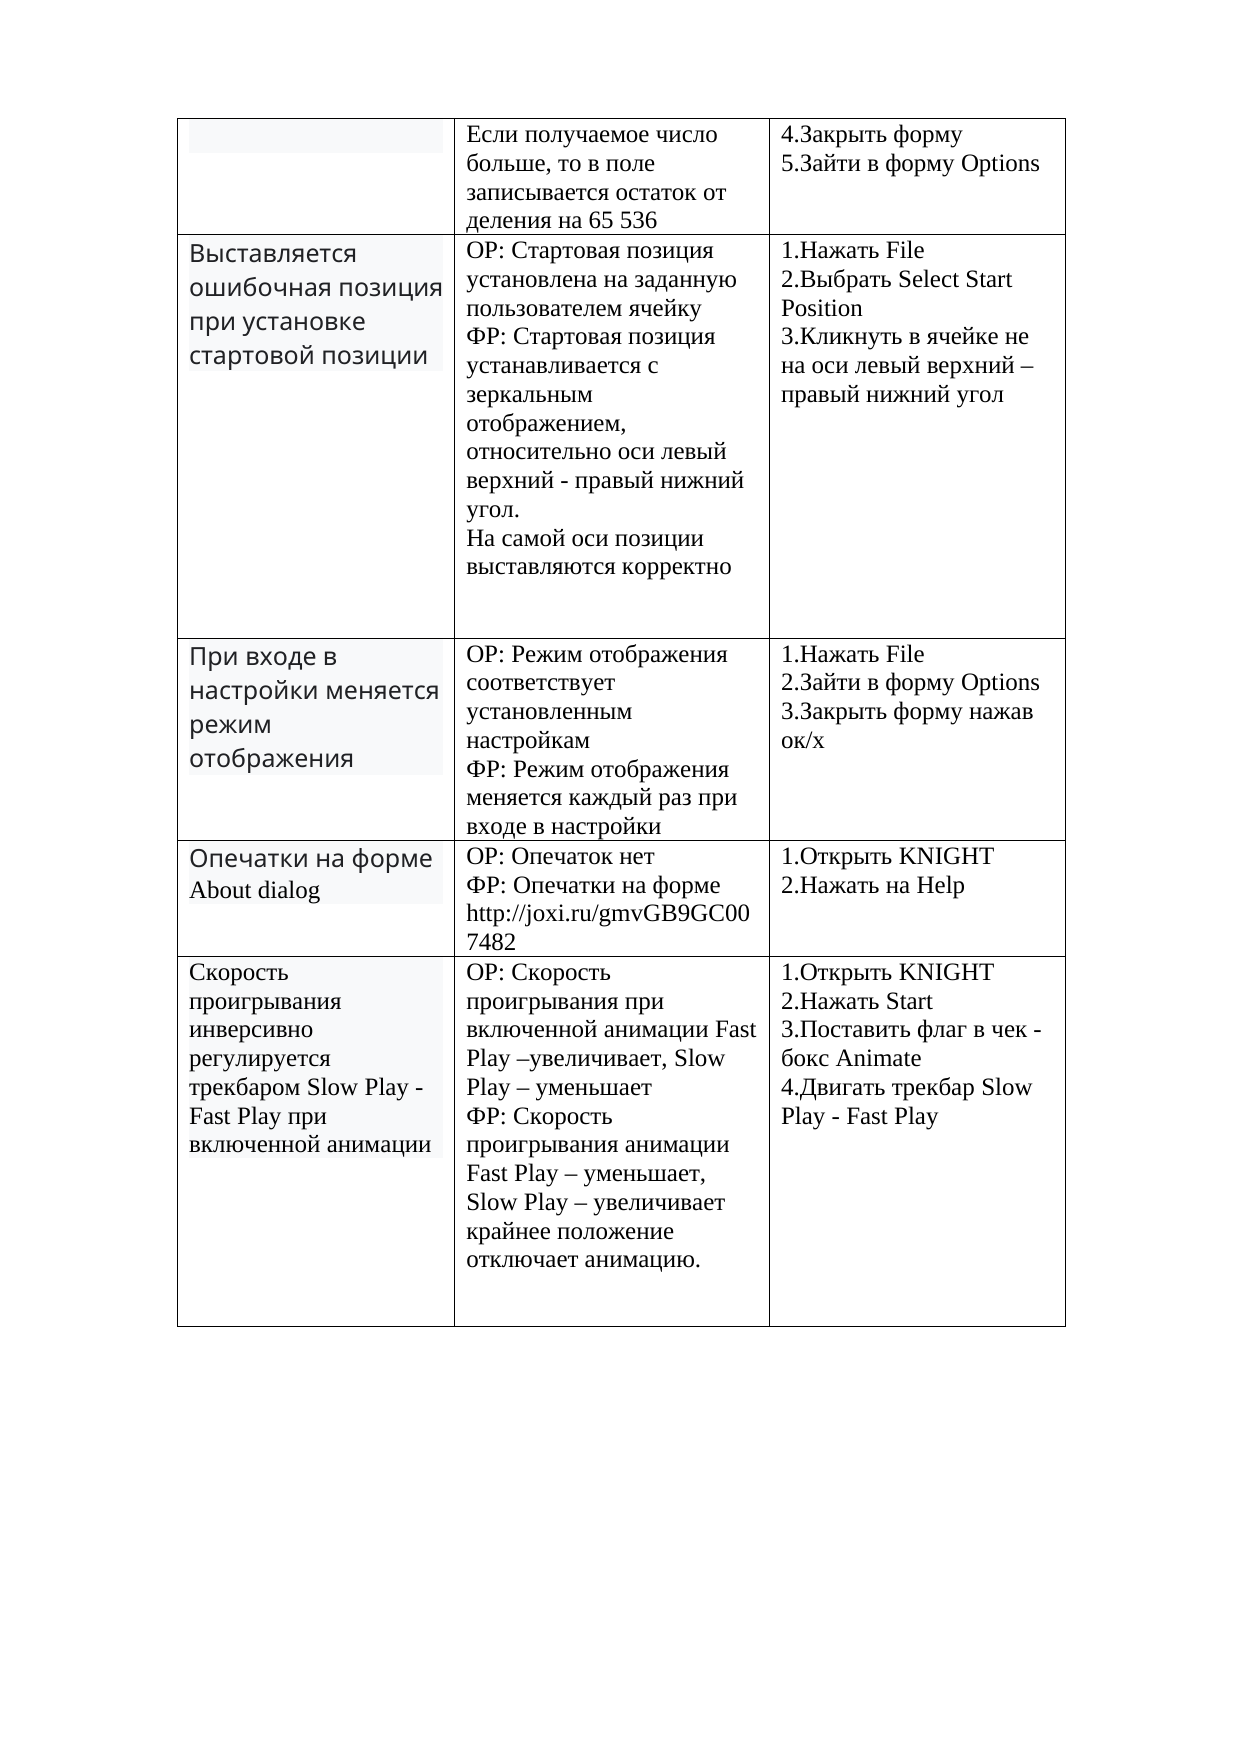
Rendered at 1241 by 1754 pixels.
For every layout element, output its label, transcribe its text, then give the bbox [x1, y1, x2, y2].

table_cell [455, 119, 769, 234]
table_cell 1.Открыть KNIGHT 2.Нажать Start 3.Поставить флаг в чек -бокс Animate 4.Двигать трекбар Slow Play - Fast Play [770, 957, 1065, 1326]
table_cell ОР: Режим отображения соответствует установленным настройкам ФР: Режим отображения меняется каждый раз при входе в настройки [455, 639, 769, 840]
table_cell 1.Нажать File 2.Выбрать Select Start Position 3.Кликнуть в ячейке не на оси левый верхний – правый нижний угол [770, 235, 1065, 638]
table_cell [178, 119, 454, 234]
table_cell ОР: Скорость проигрывания при включенной анимации Fast Play –увеличивает, Slow Play – уменьшает ФР: Скорость проигрывания анимации Fast Play – уменьшает, Slow Play – увеличивает крайнее положение отключает анимацию. [455, 957, 769, 1326]
table_cell Опечатки на форме About dialog [178, 841, 454, 956]
table_cell 1.Открыть KNIGHT 2.Нажать на Help [770, 841, 1065, 956]
table_cell При входе в настройки меняется режим отображения [178, 639, 454, 840]
table_cell ОР: Опечаток нет ФР: Опечатки на форме http://joxi.ru/gmvGB9GC007482 [455, 841, 769, 956]
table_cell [770, 119, 1065, 234]
table_cell Выставляется ошибочная позиция при установке стартовой позиции [178, 235, 454, 638]
table_cell ОР: Стартовая позиция установлена на заданную пользователем ячейку ФР: Стартовая позиция устанавливается с зеркальным отображением, относительно оси левый верхний - правый нижний угол. На самой оси позиции выставляются корректно [455, 235, 769, 638]
table_cell 1.Нажать File 2.Зайти в форму Options 3.Закрыть форму нажав ок/х [770, 639, 1065, 840]
table_cell Скорость проигрывания инверсивно регулируется трекбаром Slow Play - Fast Play при включенной анимации [178, 957, 454, 1326]
